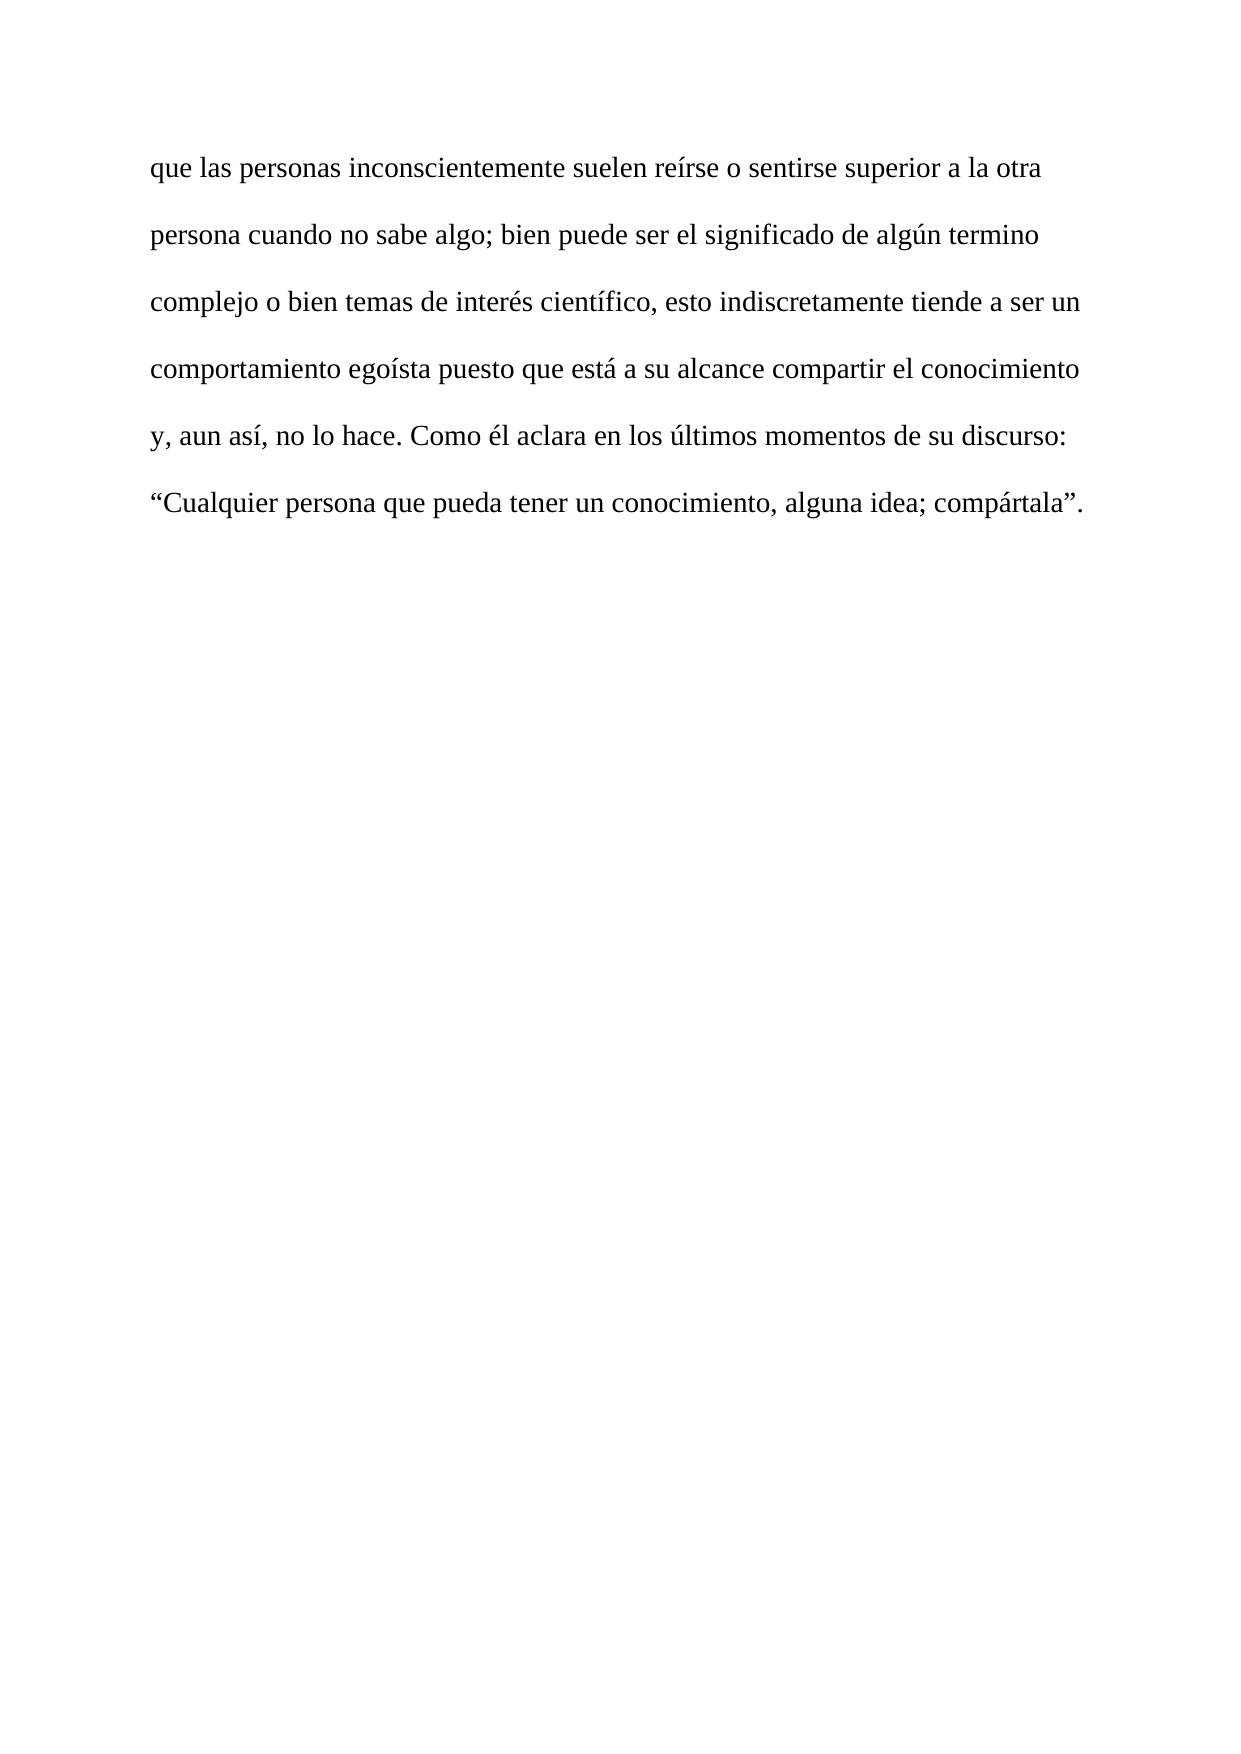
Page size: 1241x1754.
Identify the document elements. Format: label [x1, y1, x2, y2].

list [150, 150, 1090, 519]
